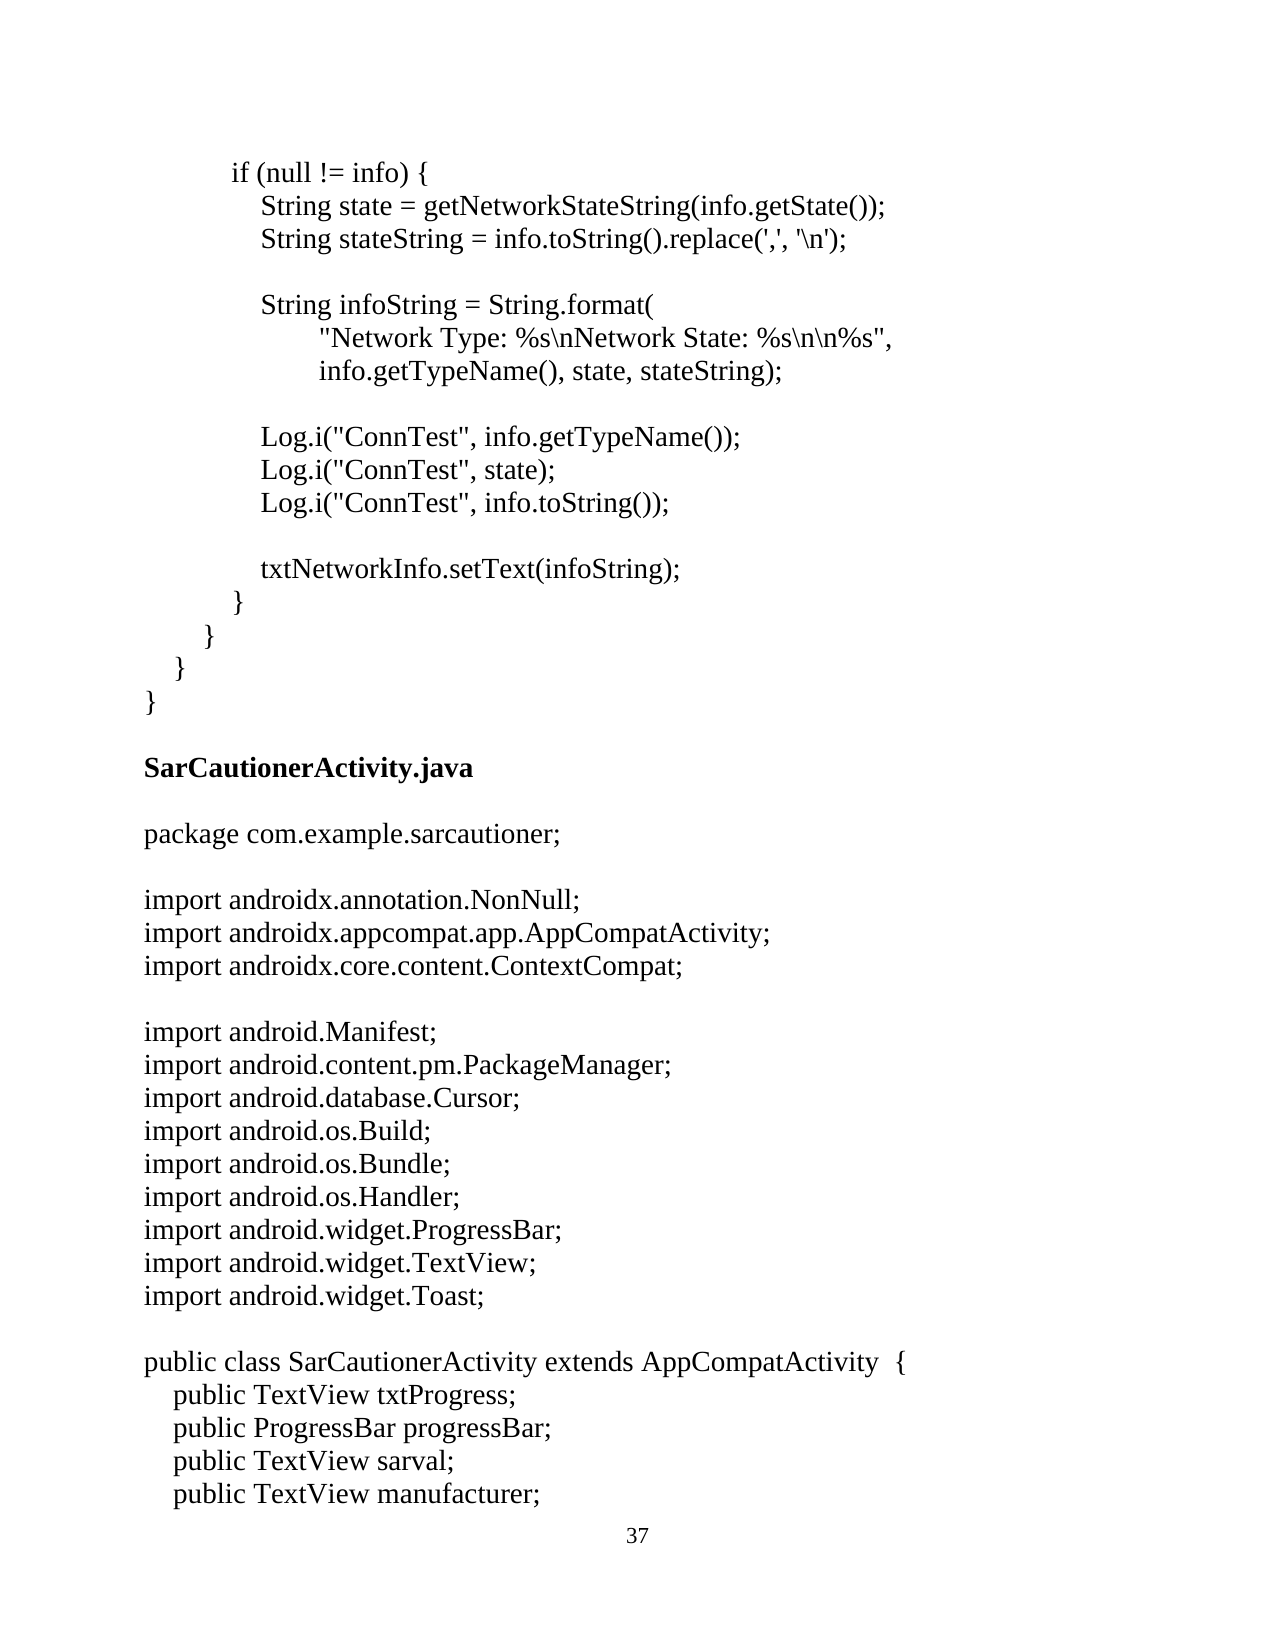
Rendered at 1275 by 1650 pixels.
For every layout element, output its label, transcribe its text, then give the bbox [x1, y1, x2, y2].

text package com.example.sarcautioner; [144, 817, 1194, 850]
text public TextView txtProgress; [144, 1378, 1194, 1411]
text import android.widget.Toast; [144, 1279, 1194, 1312]
text public TextView manufacturer; [144, 1477, 1194, 1510]
text } [144, 586, 1194, 618]
text import androidx.annotation.NonNull; [144, 883, 1194, 916]
text } [144, 652, 1194, 684]
text String state = getNetworkStateString(info.getState()); [144, 189, 1194, 222]
text import androidx.appcompat.app.AppCompatActivity; [144, 916, 1194, 949]
text import android.os.Build; [144, 1114, 1194, 1147]
text import android.widget.TextView; [144, 1246, 1194, 1279]
text } [144, 684, 1194, 718]
text import android.os.Bundle; [144, 1147, 1194, 1180]
text Log.i("ConnTest", state); [144, 453, 1194, 486]
text SarCautionerActivity.java [144, 751, 1194, 784]
text Log.i("ConnTest", info.getTypeName()); [144, 420, 1194, 453]
text import android.widget.ProgressBar; [144, 1213, 1194, 1246]
text "Network Type: %s\nNetwork State: %s\n\n%s", [144, 321, 1194, 354]
text import androidx.core.content.ContextCompat; [144, 949, 1194, 982]
text public class SarCautionerActivity extends AppCompatActivity { [144, 1345, 1194, 1378]
text } [144, 618, 1194, 652]
text String infoString = String.format( [144, 288, 1194, 321]
text public TextView sarval; [144, 1444, 1194, 1477]
text txtNetworkInfo.setText(infoString); [144, 552, 1194, 586]
text Log.i("ConnTest", info.toString()); [144, 486, 1194, 519]
text import android.os.Handler; [144, 1180, 1194, 1213]
text if (null != info) { [144, 156, 1194, 189]
text import android.database.Cursor; [144, 1081, 1194, 1114]
text public ProgressBar progressBar; [144, 1411, 1194, 1444]
text info.getTypeName(), state, stateString); [144, 354, 1194, 387]
text String stateString = info.toString().replace(',', '\n'); [144, 222, 1194, 255]
text import android.Manifest; [144, 1015, 1194, 1048]
text import android.content.pm.PackageManager; [144, 1048, 1194, 1081]
